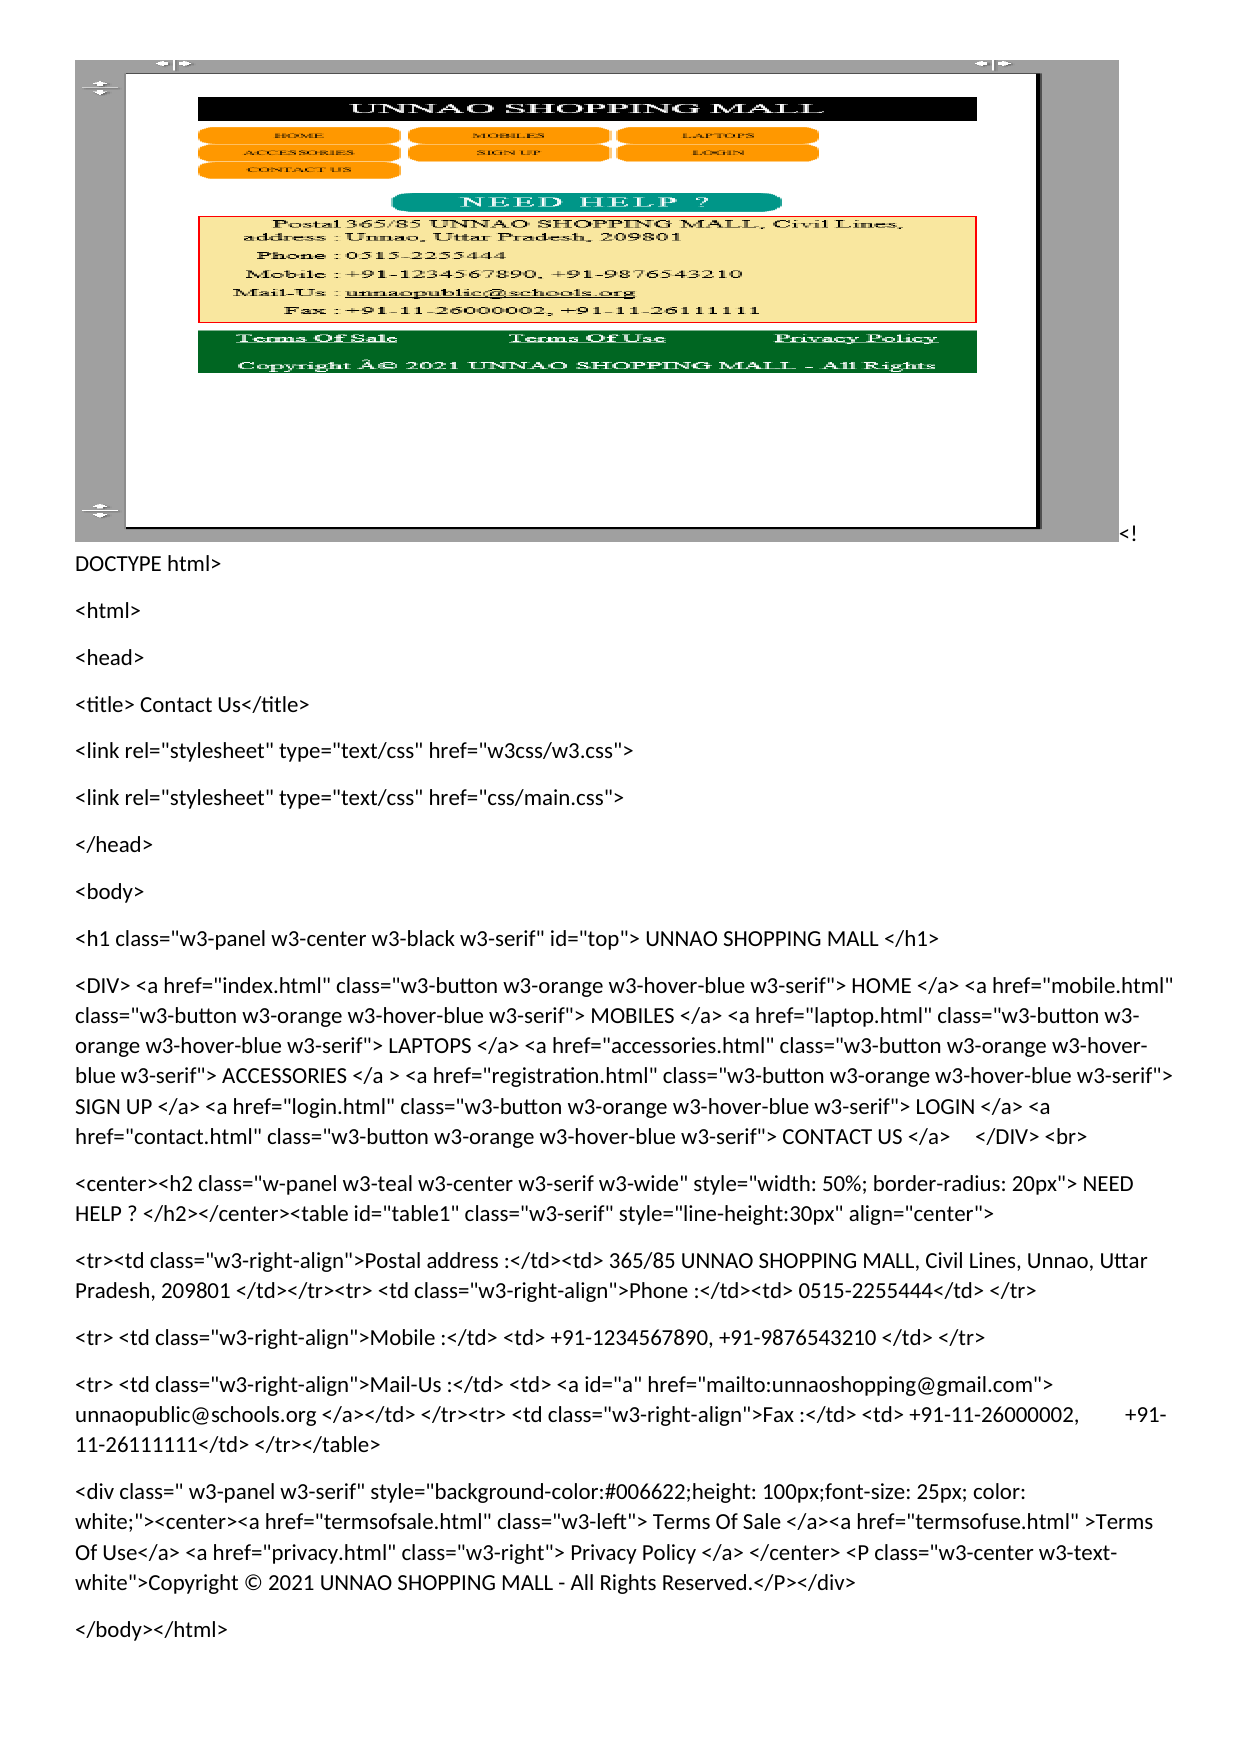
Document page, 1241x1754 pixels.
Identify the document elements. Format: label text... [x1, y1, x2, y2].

text <h1 class="w3-panel w3-center w3-black w3-serif" id="top"> UNNAO SHOPPING MALL </h1> [75, 924, 1180, 952]
text <html> [75, 596, 1180, 624]
text </body></html> [75, 1615, 1180, 1643]
text <tr> <td class="w3-right-align">Mail-Us :</td> <td> <a id="a" href="mailto:unnaoshopping@gmail.com"> unnaopublic@schools.org </a></td> </tr><tr> <td class="w3-right-align">Fax :</td> <td> +91-11-26000002, +91-11-26111111</td> </tr></table> [75, 1370, 1180, 1458]
text </head> [75, 830, 1180, 858]
text <DIV> <a href="index.html" class="w3-button w3-orange w3-hover-blue w3-serif"> HOME </a> <a href="mobile.html" class="w3-button w3-orange w3-hover-blue w3-serif"> MOBILES </a> <a href="laptop.html" class="w3-button w3-orange w3-hover-blue w3-serif"> LAPTOPS </a> <a href="accessories.html" class="w3-button w3-orange w3-hover-blue w3-serif"> ACCESSORIES </a > <a href="registration.html" class="w3-button w3-orange w3-hover-blue w3-serif"> SIGN UP </a> <a href="login.html" class="w3-button w3-orange w3-hover-blue w3-serif"> LOGIN </a> <a href="contact.html" class="w3-button w3-orange w3-hover-blue w3-serif"> CONTACT US </a> </DIV> <br> [75, 971, 1180, 1150]
text <div class=" w3-panel w3-serif" style="background-color:#006622;height: 100px;font-size: 25px; color: white;"><center><a href="termsofsale.html" class="w3-left"> Terms Of Sale </a><a href="termsofuse.html" >Terms Of Use</a> <a href="privacy.html" class="w3-right"> Privacy Policy </a> </center> <P class="w3-center w3-text-white">Copyright © 2021 UNNAO SHOPPING MALL - All Rights Reserved.</P></div> [75, 1477, 1180, 1596]
text <center><h2 class="w-panel w3-teal w3-center w3-serif w3-wide" style="width: 50%; border-radius: 20px"> NEED HELP ? </h2></center><table id="table1" class="w3-serif" style="line-height:30px" align="center"> [75, 1169, 1180, 1227]
picture [75, 60, 1119, 542]
text <link rel="stylesheet" type="text/css" href="w3css/w3.css"> [75, 737, 1180, 765]
text <title> Contact Us</title> [75, 690, 1180, 718]
text <tr><td class="w3-right-align">Postal address :</td><td> 365/85 UNNAO SHOPPING MALL, Civil Lines, Unnao, Uttar Pradesh, 209801 </td></tr><tr> <td class="w3-right-align">Phone :</td><td> 0515-2255444</td> </tr> [75, 1246, 1180, 1304]
text <body> [75, 877, 1180, 905]
text <link rel="stylesheet" type="text/css" href="css/main.css"> [75, 783, 1180, 812]
text <tr> <td class="w3-right-align">Mobile :</td> <td> +91-1234567890, +91-9876543210 </td> </tr> [75, 1323, 1180, 1351]
text <head> [75, 643, 1180, 671]
